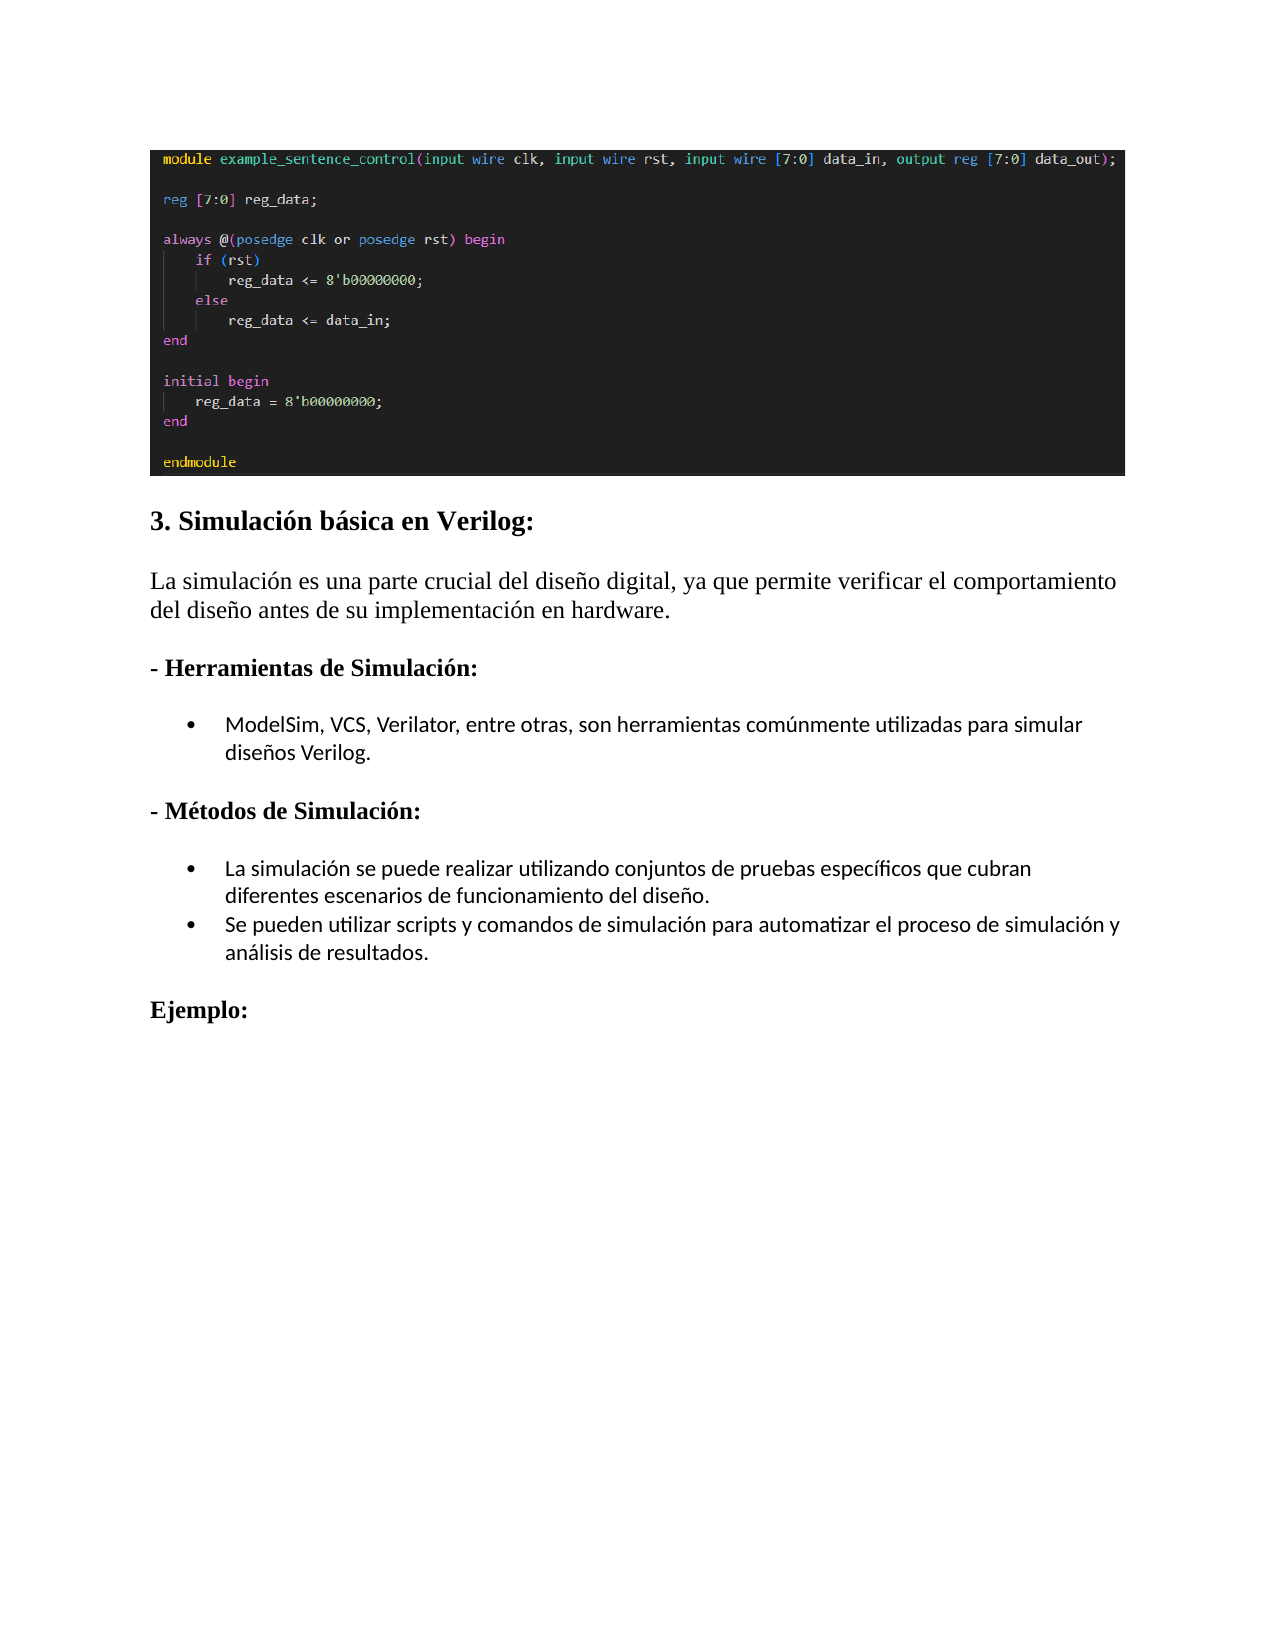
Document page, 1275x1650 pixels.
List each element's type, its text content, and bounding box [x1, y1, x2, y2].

list La simulación se puede realizar utilizando conjuntos de pruebas específicos que cubran diferentes escenarios de funcionamiento del diseño. [187, 854, 1125, 910]
subtitle - Métodos de Simulación: [150, 796, 1125, 824]
picture [150, 150, 1125, 476]
list ModelSim, VCS, Verilator, entre otras, son herramientas comúnmente utilizadas para simular diseños Verilog. [187, 711, 1125, 767]
subtitle - Herramientas de Simulación: [150, 653, 1125, 681]
text La simulación es una parte crucial del diseño digital, ya que permite verificar el comportamiento del diseño antes de su implementación en hardware. [150, 566, 1125, 623]
subtitle 3. Simulación básica en Verilog: [150, 504, 1125, 537]
list Se pueden utilizar scripts y comandos de simulación para automatizar el proceso de simulación y análisis de resultados. [187, 910, 1125, 966]
subtitle Ejemplo: [150, 995, 1125, 1024]
